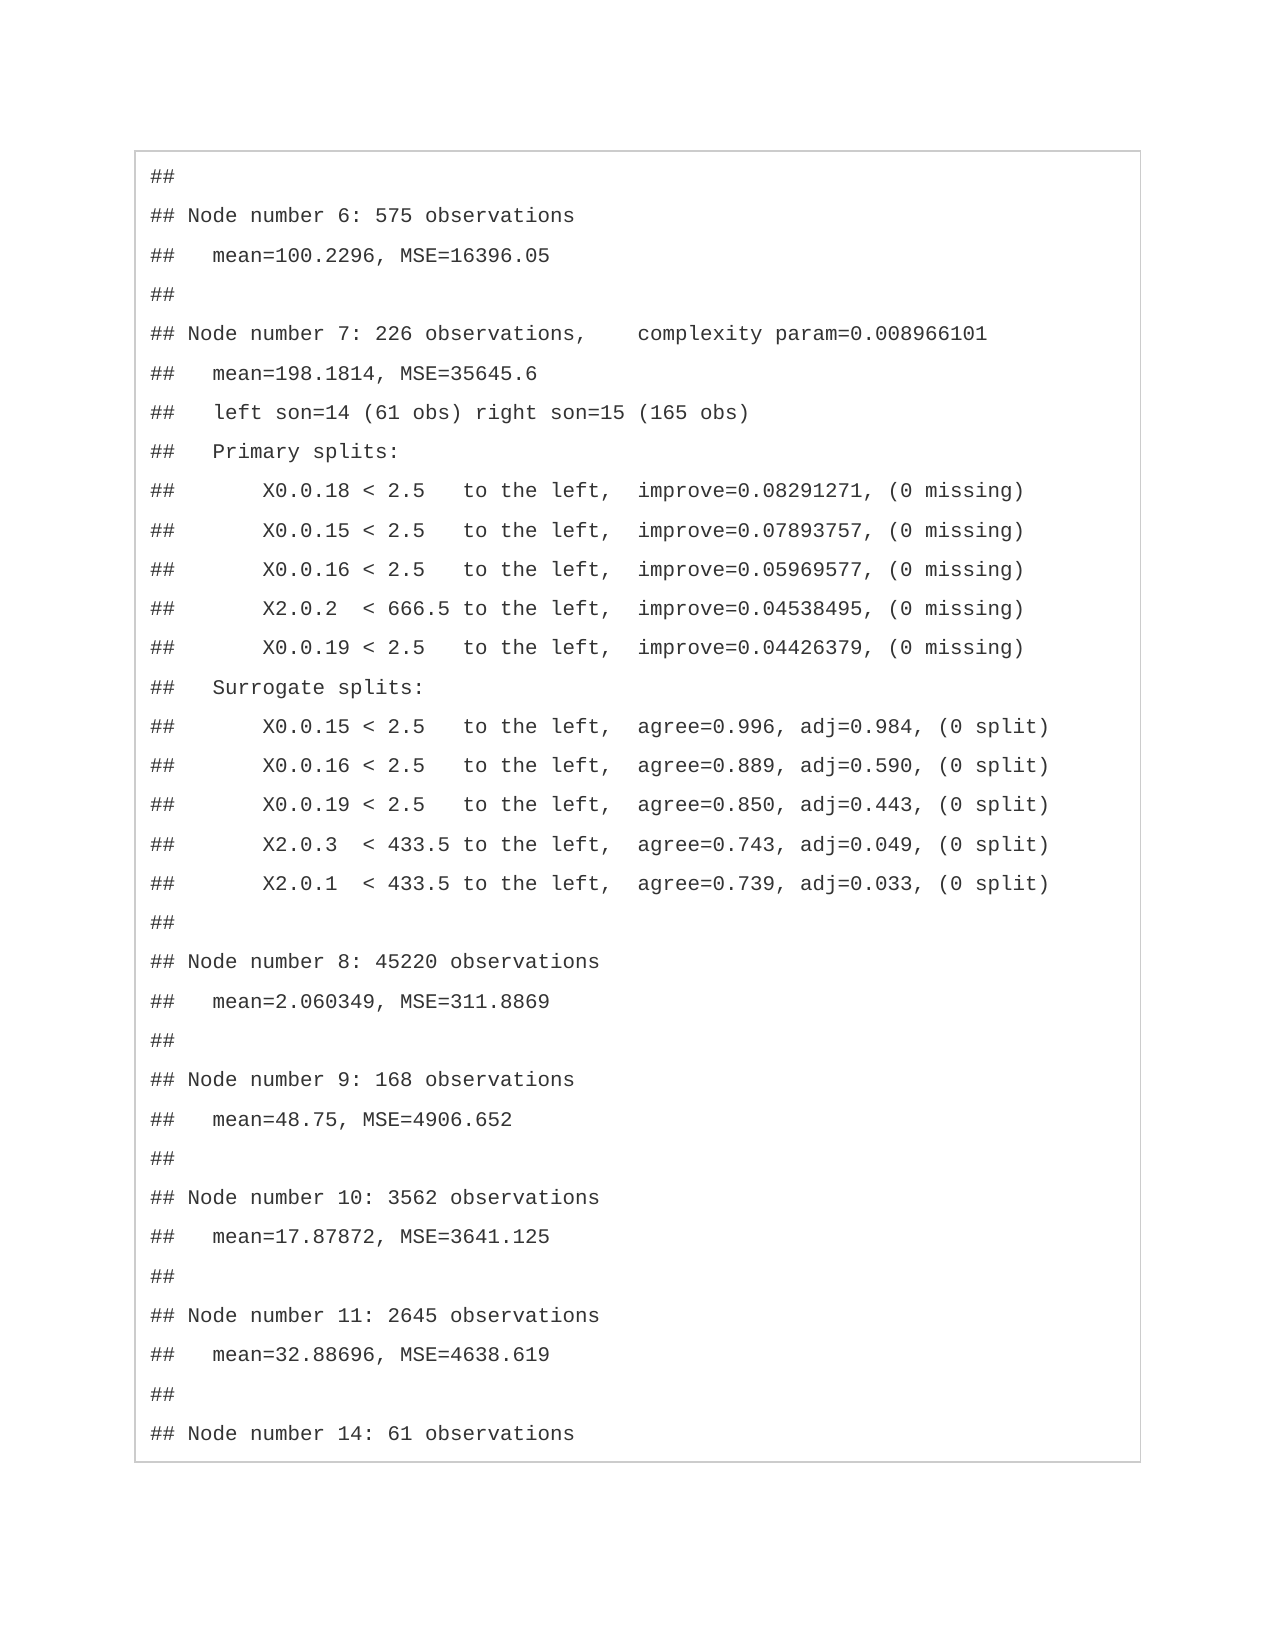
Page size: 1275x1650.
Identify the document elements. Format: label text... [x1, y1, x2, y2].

text ## Primary splits: [136, 425, 1140, 464]
text ## X0.0.16 < 2.5 to the left, improve=0.05969577, (0 missing) [136, 543, 1140, 582]
text ## [136, 1132, 1140, 1171]
text ## Node number 8: 45220 observations [136, 935, 1140, 975]
text ## mean=100.2296, MSE=16396.05 [136, 228, 1140, 268]
text ## Node number 7: 226 observations, complexity param=0.008966101 [136, 307, 1140, 346]
text ## Node number 9: 168 observations [136, 1053, 1140, 1092]
text ## mean=17.87872, MSE=3641.125 [136, 1210, 1140, 1249]
text ## mean=48.75, MSE=4906.652 [136, 1092, 1140, 1132]
text ## X0.0.18 < 2.5 to the left, improve=0.08291271, (0 missing) [136, 464, 1140, 503]
text ## Node number 14: 61 observations [136, 1407, 1140, 1461]
text ## X0.0.16 < 2.5 to the left, agree=0.889, adj=0.590, (0 split) [136, 739, 1140, 778]
text ## X0.0.19 < 2.5 to the left, improve=0.04426379, (0 missing) [136, 621, 1140, 661]
text ## X0.0.15 < 2.5 to the left, agree=0.996, adj=0.984, (0 split) [136, 700, 1140, 739]
text ## Node number 11: 2645 observations [136, 1289, 1140, 1328]
text ## mean=2.060349, MSE=311.8869 [136, 975, 1140, 1014]
text ## mean=32.88696, MSE=4638.619 [136, 1328, 1140, 1367]
text ## [136, 152, 1140, 189]
text ## X2.0.3 < 433.5 to the left, agree=0.743, adj=0.049, (0 split) [136, 818, 1140, 857]
text ## X0.0.19 < 2.5 to the left, agree=0.850, adj=0.443, (0 split) [136, 778, 1140, 818]
text ## [136, 1249, 1140, 1289]
text ## X2.0.2 < 666.5 to the left, improve=0.04538495, (0 missing) [136, 582, 1140, 621]
text ## left son=14 (61 obs) right son=15 (165 obs) [136, 386, 1140, 425]
text ## [136, 1014, 1140, 1053]
text ## X2.0.1 < 433.5 to the left, agree=0.739, adj=0.033, (0 split) [136, 857, 1140, 896]
text ## Node number 10: 3562 observations [136, 1171, 1140, 1210]
text ## Node number 6: 575 observations [136, 189, 1140, 228]
text ## Surrogate splits: [136, 661, 1140, 700]
text ## X0.0.15 < 2.5 to the left, improve=0.07893757, (0 missing) [136, 503, 1140, 543]
text ## [136, 268, 1140, 307]
text ## mean=198.1814, MSE=35645.6 [136, 346, 1140, 386]
text ## [136, 1367, 1140, 1407]
text ## [136, 896, 1140, 935]
